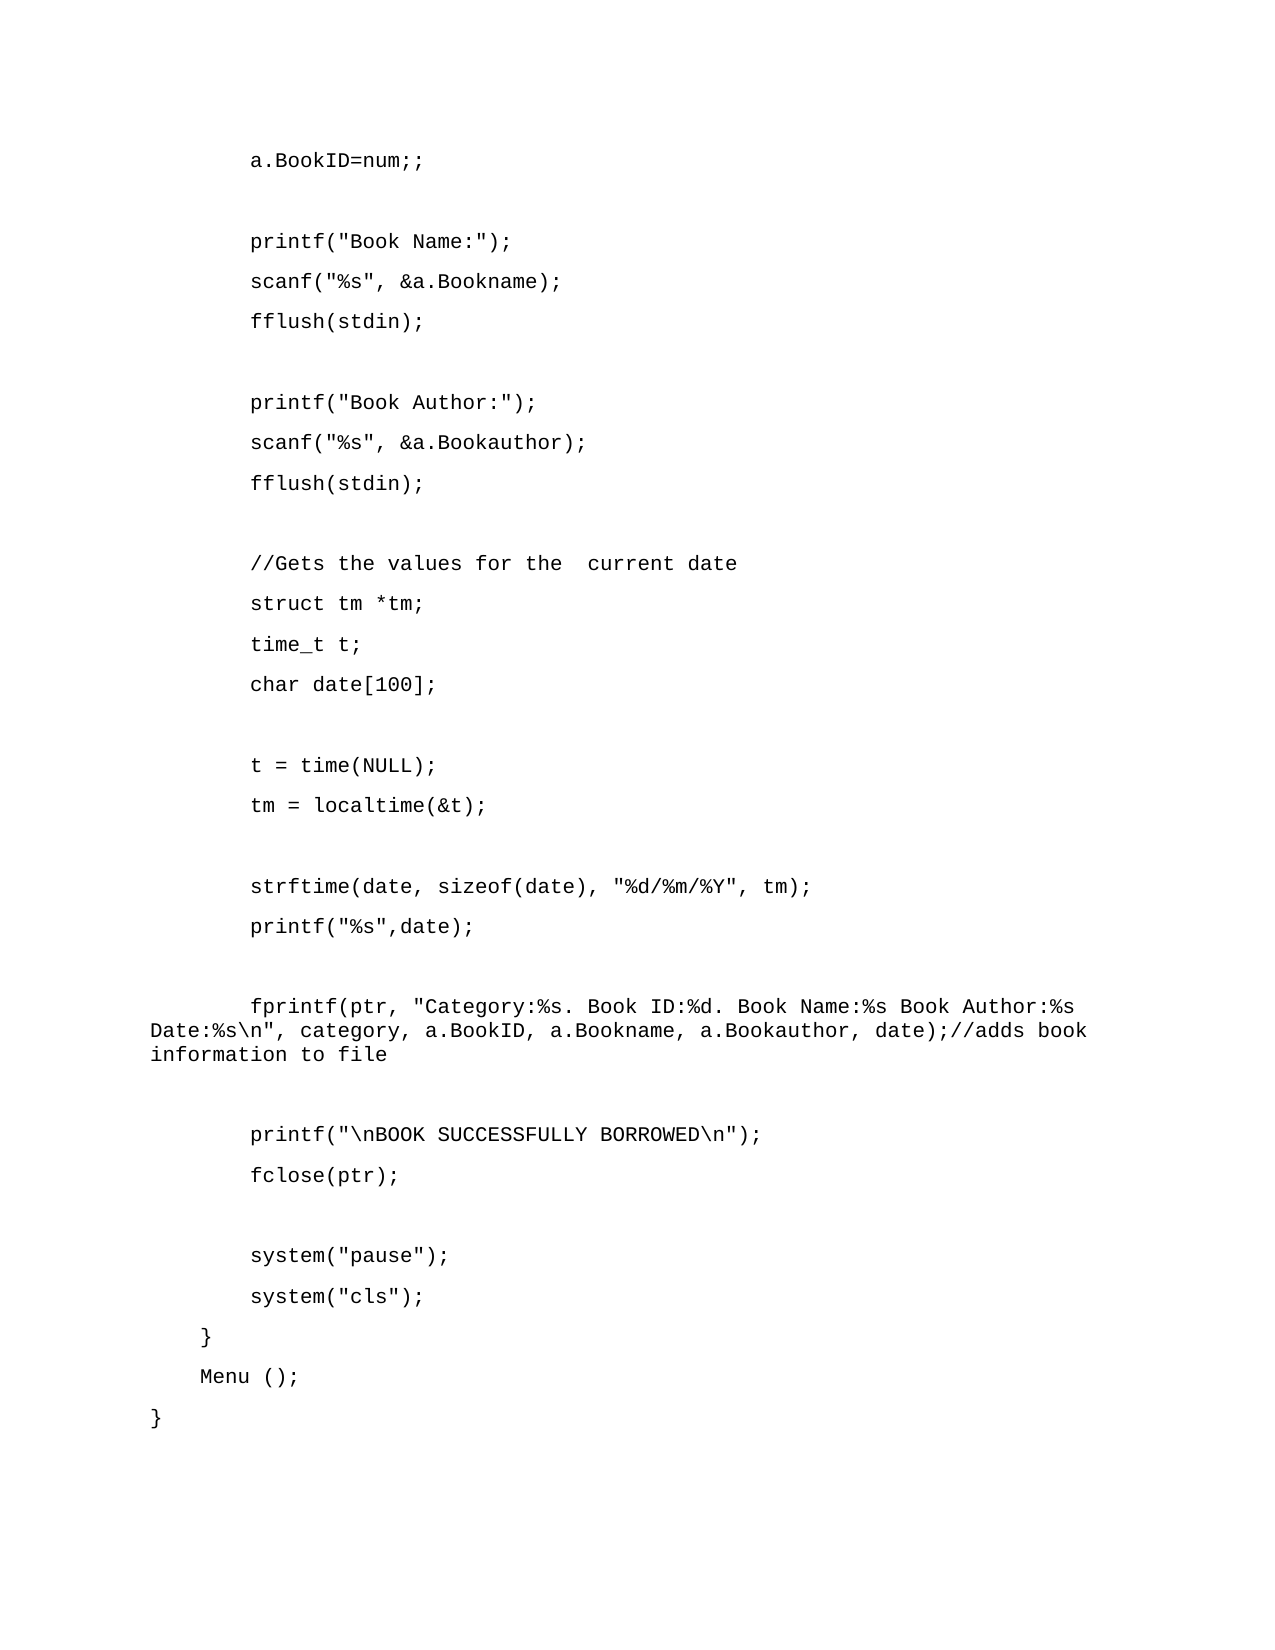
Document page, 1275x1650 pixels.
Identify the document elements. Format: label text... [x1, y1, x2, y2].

text printf("%s",date); [150, 916, 1125, 939]
text printf("\nBOOK SUCCESSFULLY BORROWED\n"); [150, 1124, 1125, 1148]
text fflush(stdin); [150, 311, 1125, 335]
text fclose(ptr); [150, 1165, 1125, 1188]
text //Gets the values for the current date [150, 553, 1125, 577]
text system("pause"); [150, 1245, 1125, 1269]
text fflush(stdin); [150, 472, 1125, 496]
text Menu (); [150, 1366, 1125, 1390]
text tm = localtime(&t); [150, 795, 1125, 819]
text printf("Book Author:"); [150, 392, 1125, 416]
text t = time(NULL); [150, 755, 1125, 778]
text fprintf(ptr, "Category:%s. Book ID:%d. Book Name:%s Book Author:%s Date:%s\n", category, a.BookID, a.Bookname, a.Bookauthor, date);//adds book information to file [150, 997, 1125, 1067]
text } [150, 1407, 1125, 1430]
text scanf("%s", &a.Bookauthor); [150, 432, 1125, 456]
text time_t t; [150, 634, 1125, 657]
text a.BookID=num;; [150, 150, 1125, 174]
text system("cls"); [150, 1286, 1125, 1309]
text struct tm *tm; [150, 593, 1125, 617]
text } [150, 1326, 1125, 1350]
text strftime(date, sizeof(date), "%d/%m/%Y", tm); [150, 876, 1125, 899]
text scanf("%s", &a.Bookname); [150, 271, 1125, 294]
text char date[100]; [150, 674, 1125, 698]
text printf("Book Name:"); [150, 231, 1125, 254]
